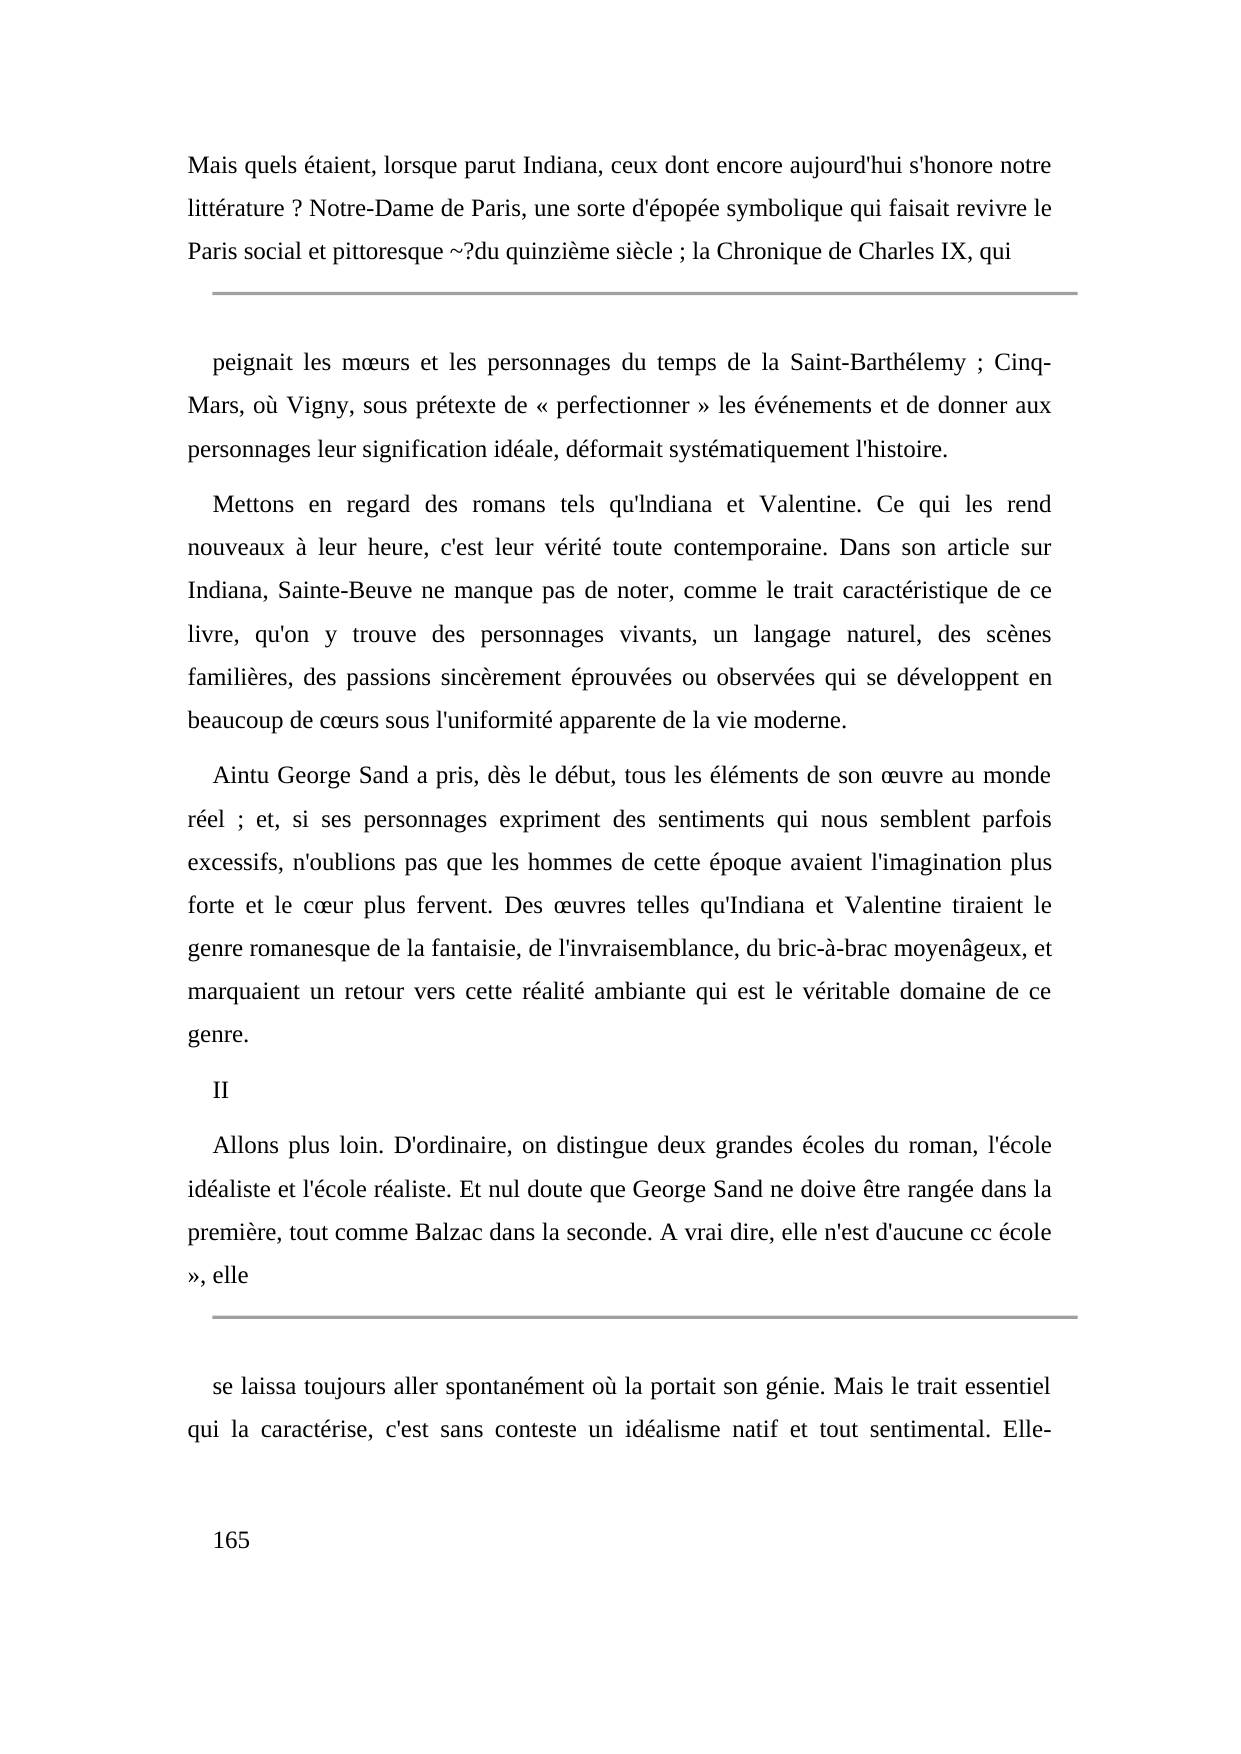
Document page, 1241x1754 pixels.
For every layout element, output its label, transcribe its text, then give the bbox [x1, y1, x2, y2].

text Aintu George Sand a pris, dès le début, tous les éléments de son œuvre au monde réel ; et, si ses personnages expriment des sentiments qui nous semblent parfois excessifs, n'oublions pas que les hommes de cette époque avaient l'imagination plus forte et le cœur plus fervent. Des œuvres telles qu'Indiana et Valentine tiraient le genre romanesque de la fantaisie, de l'invraisemblance, du bric-à-brac moyenâgeux, et marquaient un retour vers cette réalité ambiante qui est le véritable domaine de ce genre. [187, 761, 1053, 1048]
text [187, 1371, 1053, 1443]
text Allons plus loin. D'ordinaire, on distingue deux grandes écoles du roman, l'école idéaliste et l'école réaliste. Et nul doute que George Sand ne doive être rangée dans la première, tout comme Balzac dans la seconde. A vrai dire, elle n'est d'aucune cc école », elle [187, 1131, 1053, 1289]
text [187, 150, 1053, 265]
text peignait les mœurs et les personnages du temps de la Saint-Barthélemy ; Cinq-Mars, où Vigny, sous prétexte de « perfectionner » les événements et de donner aux personnages leur signification idéale, déformait systématiquement l'histoire. [187, 347, 1053, 462]
text II [187, 1075, 1053, 1104]
text Mettons en regard des romans tels qu'lndiana et Valentine. Ce qui les rend nouveaux à leur heure, c'est leur vérité toute contemporaine. Dans son article sur Indiana, Sainte-Beuve ne manque pas de noter, comme le trait caractéristique de ce livre, qu'on y trouve des personnages vivants, un langage naturel, des scènes familières, des passions sincèrement éprouvées ou observées qui se développent en beaucoup de cœurs sous l'uniformité apparente de la vie moderne. [187, 489, 1053, 734]
